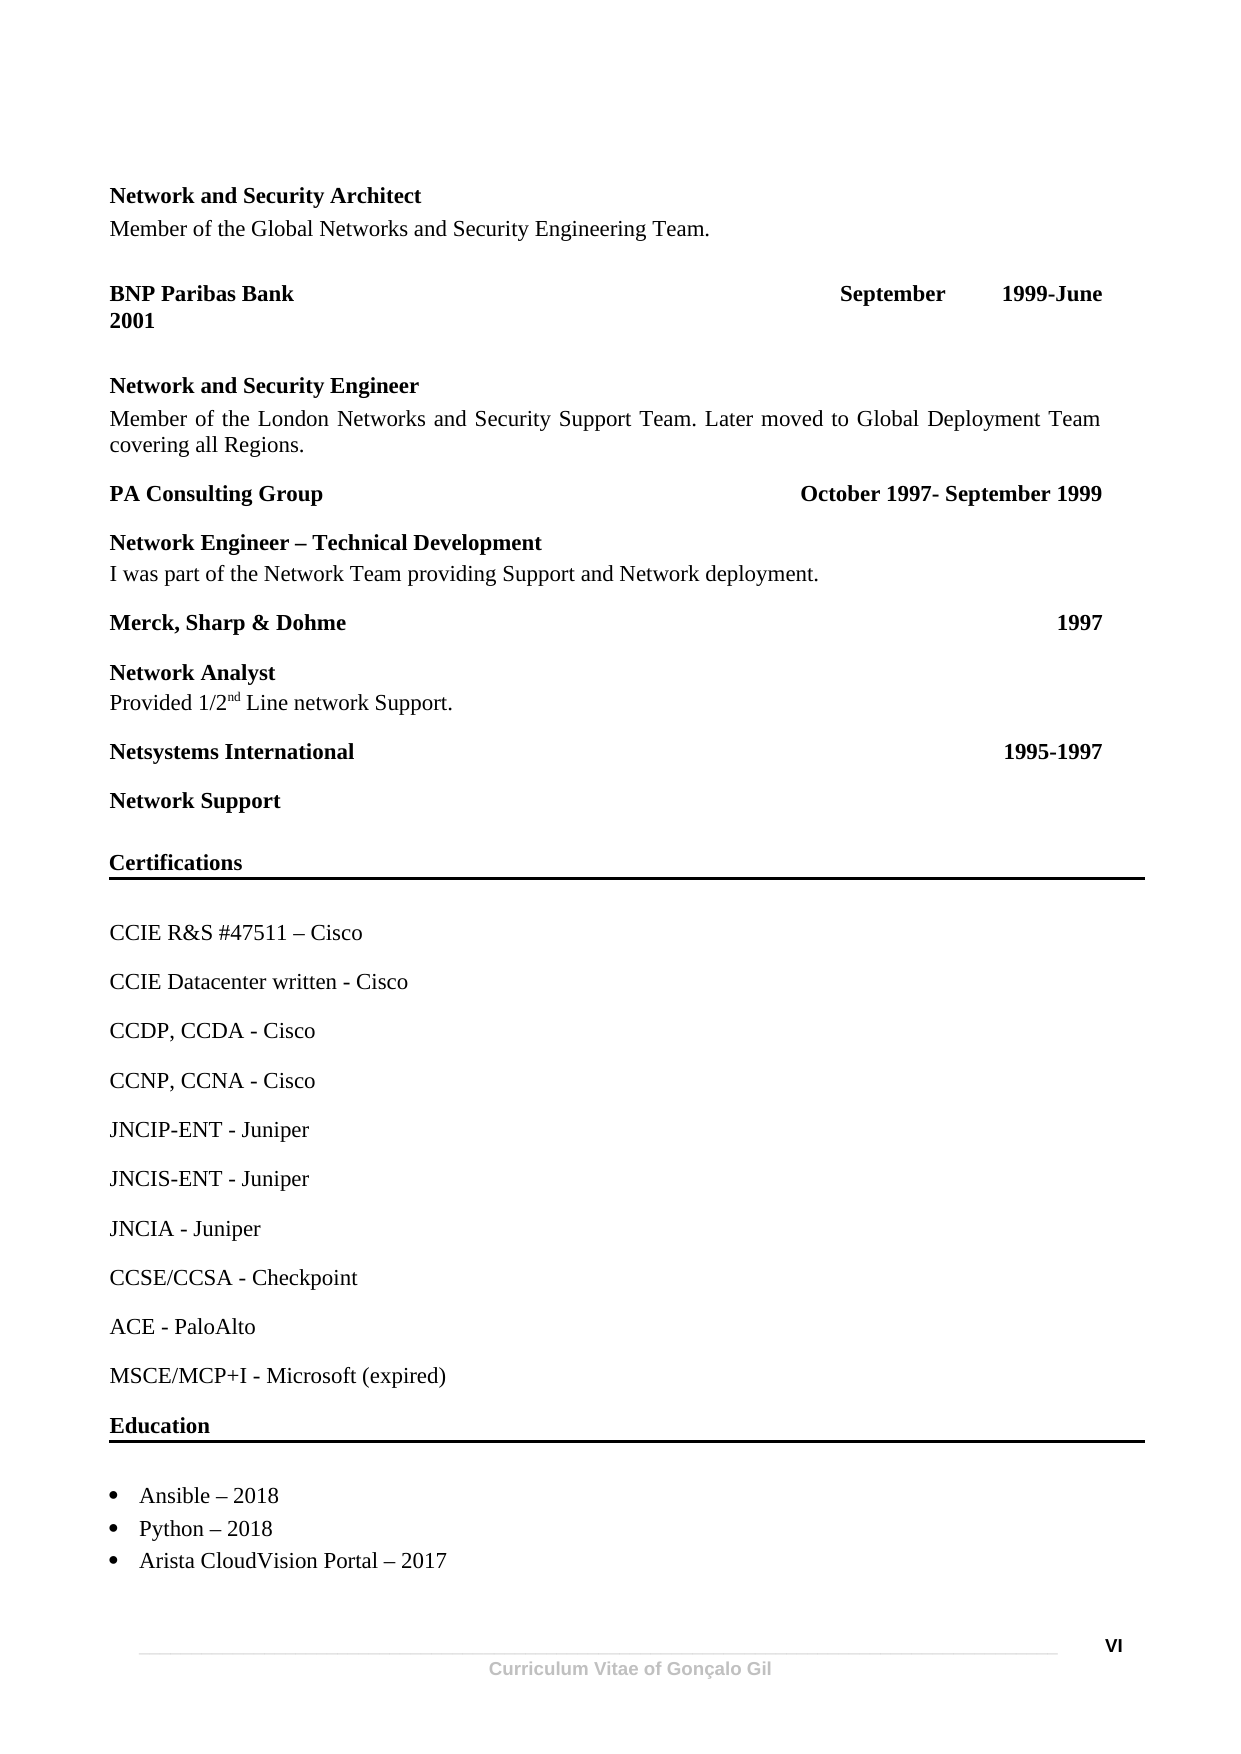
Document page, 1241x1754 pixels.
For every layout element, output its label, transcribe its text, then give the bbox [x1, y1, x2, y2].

text Certifications [109, 849, 1145, 877]
text CCSE/CCSA - Checkpoint [109, 1264, 1145, 1290]
text Network Engineer – Technical Development [109, 529, 1102, 556]
list Arista CloudVision Portal – 2017 [109, 1547, 1145, 1574]
text JNCIA - Juniper [109, 1215, 1145, 1241]
text Network and Security Architect [109, 183, 1102, 209]
text CCIE Datacenter written - Cisco [109, 968, 1145, 995]
text BNP Paribas Bank September 1999-June 2001 [109, 280, 1102, 333]
text CCIE R&S #47511 – Cisco [109, 919, 1145, 945]
text Network and Security Engineer [109, 372, 1102, 398]
text PA Consulting Group October 1997- September 1999 [109, 480, 1102, 507]
text Education [109, 1412, 1145, 1440]
text JNCIS-ENT - Juniper [109, 1165, 1145, 1192]
list Python – 2018 [109, 1515, 1145, 1541]
text I was part of the Network Team providing Support and Network deployment. [109, 560, 1102, 586]
text Merck, Sharp & Dohme 1997 [109, 609, 1102, 636]
text Network Analyst [109, 658, 1102, 685]
text Network Support [109, 788, 1145, 814]
text Member of the Global Networks and Security Engineering Team. [109, 215, 1102, 242]
text CCDP, CCDA - Cisco [109, 1018, 1145, 1044]
text Netsystems International 1995-1997 [109, 738, 1102, 765]
text ACE - PaloAlto [109, 1313, 1145, 1339]
text Member of the London Networks and Security Support Team. Later moved to Global Deployment Team covering all Regions. [109, 404, 1102, 457]
list Ansible – 2018 [109, 1482, 1145, 1508]
text CCNP, CCNA - Cisco [109, 1067, 1145, 1093]
text Provided 1/2nd Line network Support. [109, 689, 1102, 715]
text MSCE/MCP+I - Microsoft (expired) [109, 1362, 1145, 1389]
text JNCIP-ENT - Juniper [109, 1116, 1145, 1142]
